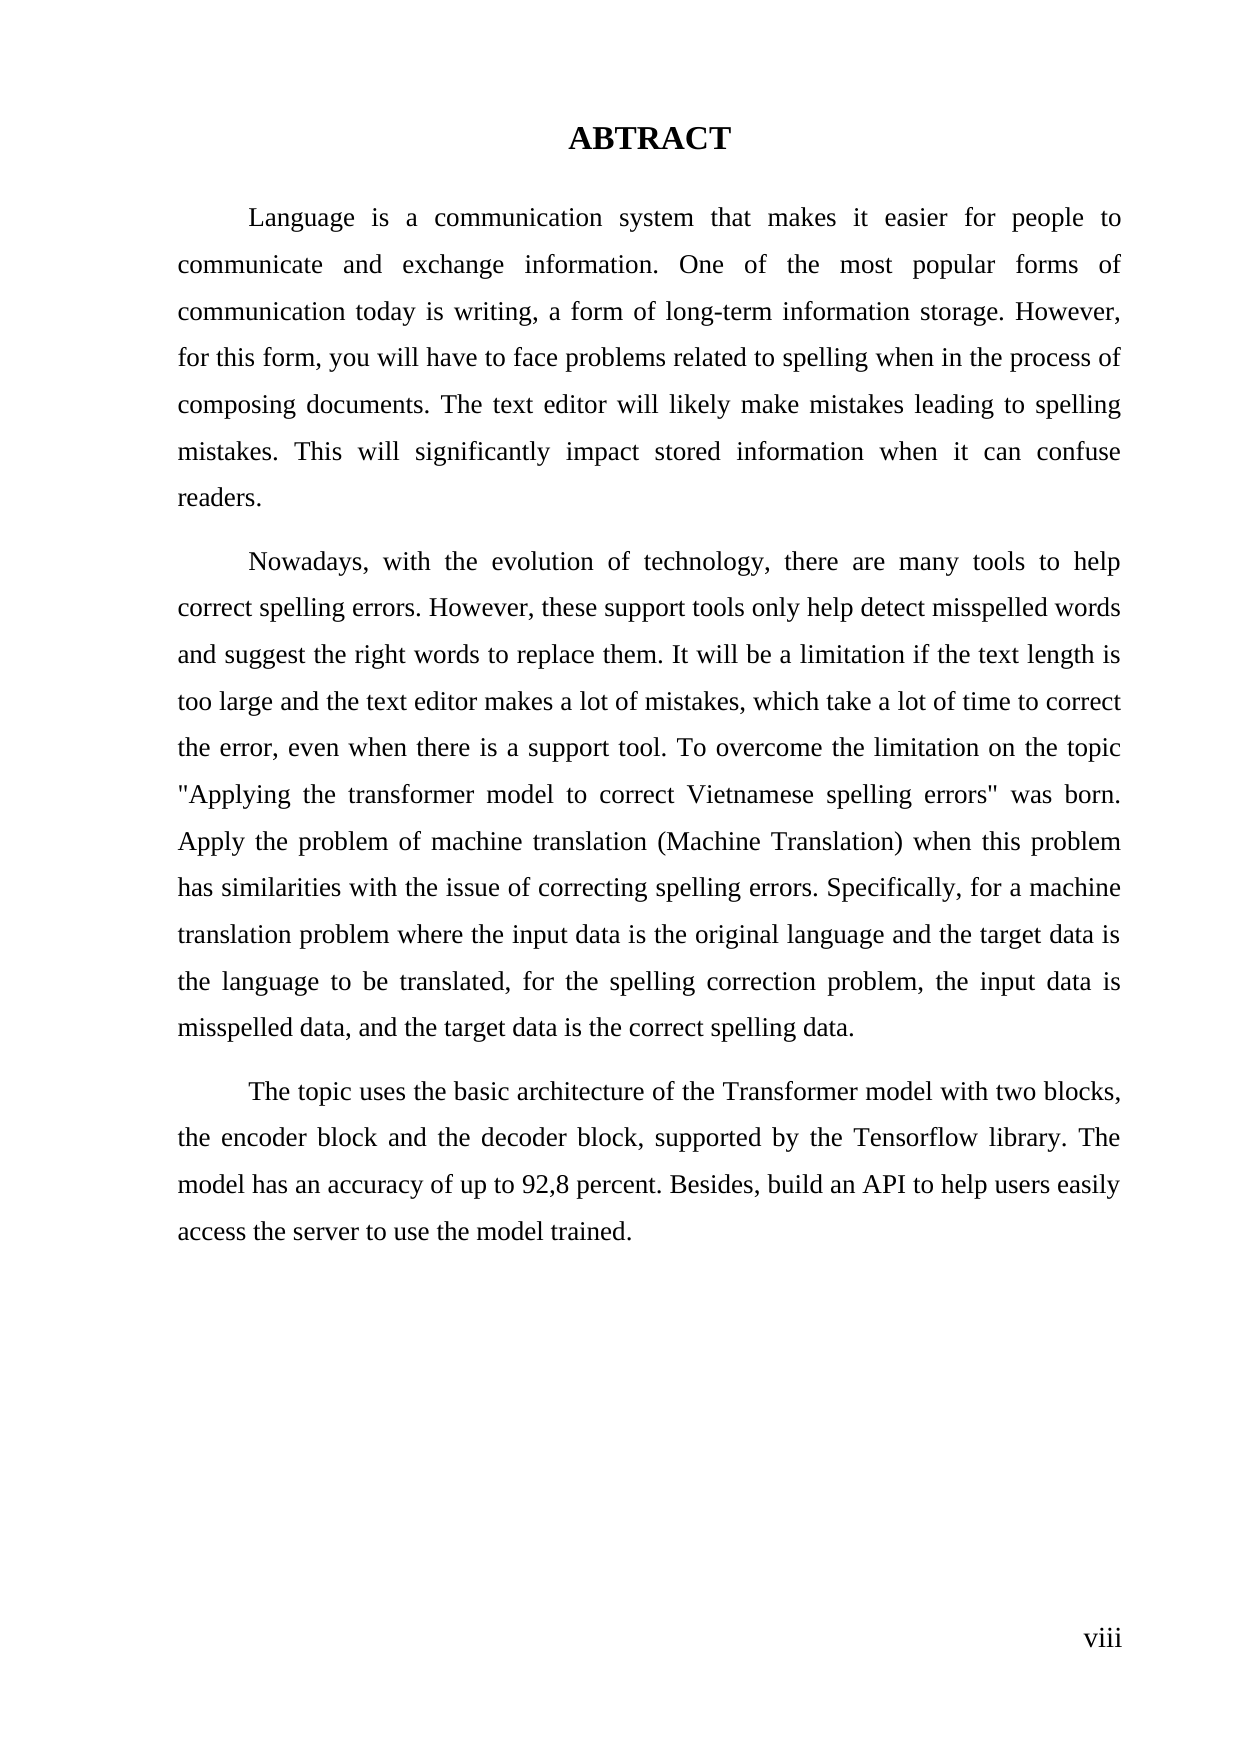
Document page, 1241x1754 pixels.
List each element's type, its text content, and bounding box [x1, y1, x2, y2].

title abtract [177, 118, 1122, 156]
text Nowadays, with the evolution of technology, there are many tools to help correct spelling errors. However, these support tools only help detect misspelled words and suggest the right words to replace them. It will be a limitation if the text length is too large and the text editor makes a lot of mistakes, which take a lot of time to correct the error, even when there is a support tool. To overcome the limitation on the topic "Applying the transformer model to correct Vietnamese spelling errors" was born. Apply the problem of machine translation (Machine Translation) when this problem has similarities with the issue of correcting spelling errors. Specifically, for a machine translation problem where the input data is the original language and the target data is the language to be translated, for the spelling correction problem, the input data is misspelled data, and the target data is the correct spelling data. [177, 545, 1122, 1043]
text The topic uses the basic architecture of the Transformer model with two blocks, the encoder block and the decoder block, supported by the Tensorflow library. The model has an accuracy of up to 92,8 percent. Besides, build an API to help users easily access the server to use the model trained. [177, 1075, 1122, 1246]
text Language is a communication system that makes it easier for people to communicate and exchange information. One of the most popular forms of communication today is writing, a form of long-term information storage. However, for this form, you will have to face problems related to spelling when in the process of composing documents. The text editor will likely make mistakes leading to spelling mistakes. This will significantly impact stored information when it can confuse readers. [177, 202, 1122, 513]
